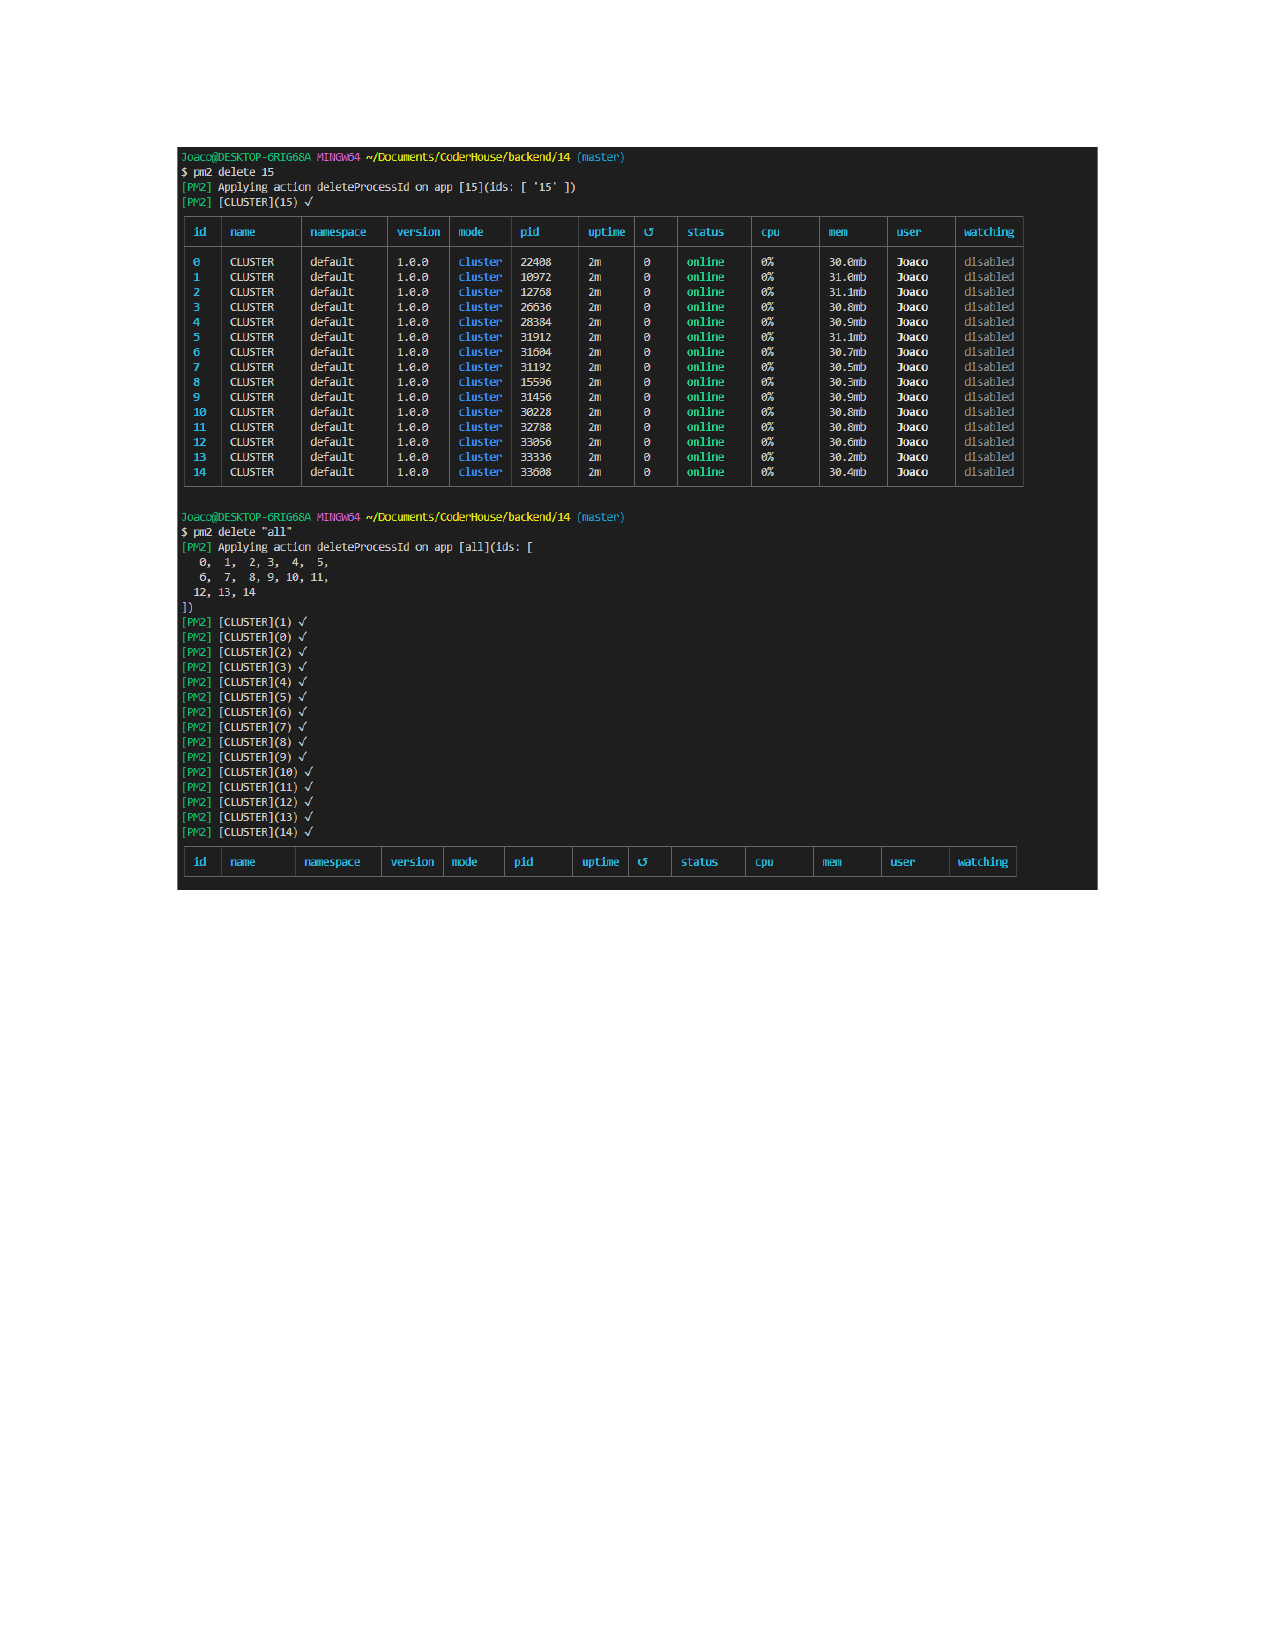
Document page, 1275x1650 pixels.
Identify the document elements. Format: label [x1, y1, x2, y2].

picture [177, 147, 1098, 890]
